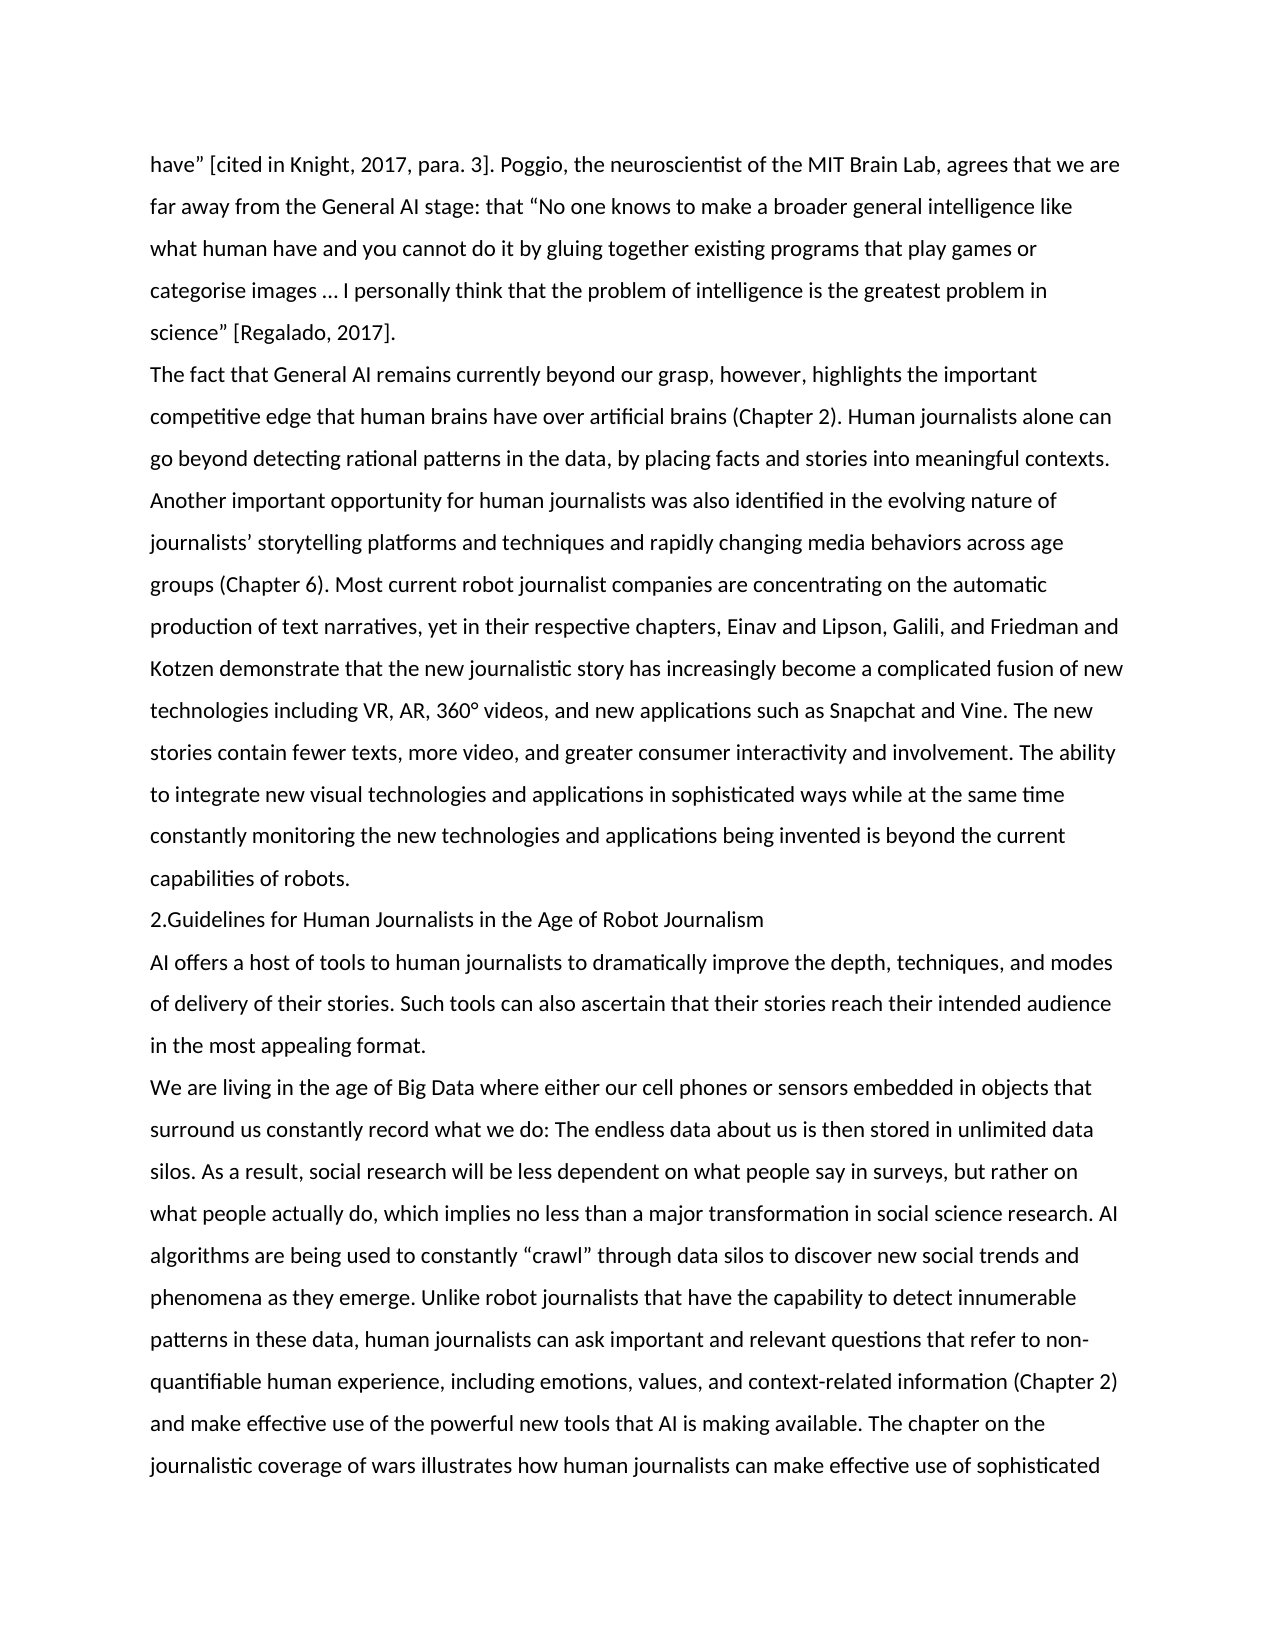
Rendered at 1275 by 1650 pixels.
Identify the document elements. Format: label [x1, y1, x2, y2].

text [150, 150, 1125, 1479]
